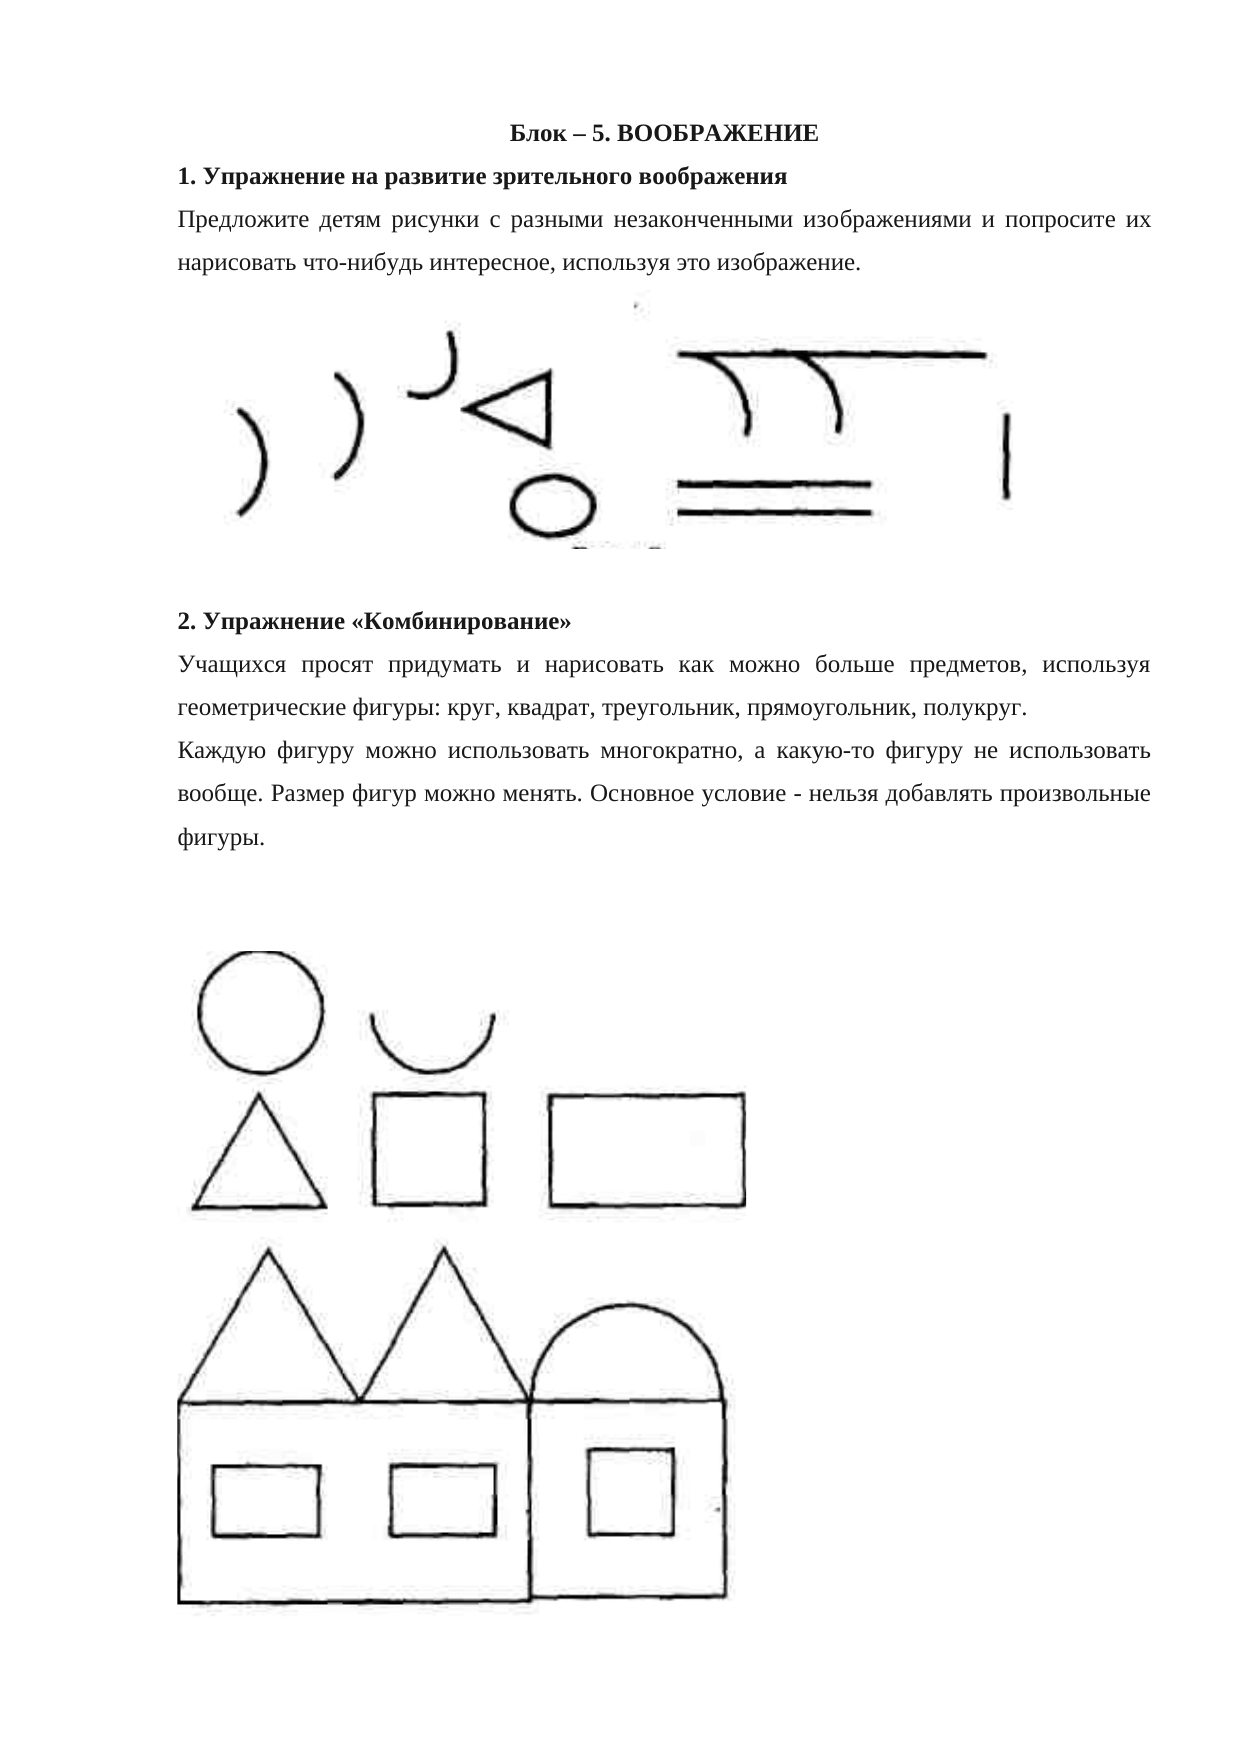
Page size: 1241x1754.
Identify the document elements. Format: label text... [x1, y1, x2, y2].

picture [177, 290, 1177, 549]
text 2. Упражнение «Комбинирование» [177, 606, 1152, 635]
text Учащихся просят придумать и нарисовать как можно больше предметов, используя геометрические фигуры: круг, квадрат, треугольник, прямоугольник, полукруг. [177, 649, 1152, 721]
text Предложите детям рисунки с разными незаконченными изображениями и попросите их нарисовать что-нибудь интересное, используя это изображение. [177, 204, 1152, 276]
text Каждую фигуру можно использовать многократно, а какую-то фигуру не использовать вообще. Размер фигур можно менять. Основное условие - нельзя добавлять произвольные фигуры. [177, 735, 1152, 850]
text Блок – 5. ВООБРАЖЕНИЕ [177, 118, 1152, 147]
text 1. Упражнение на развитие зрительного воображения [177, 161, 1152, 190]
picture [177, 951, 747, 1617]
